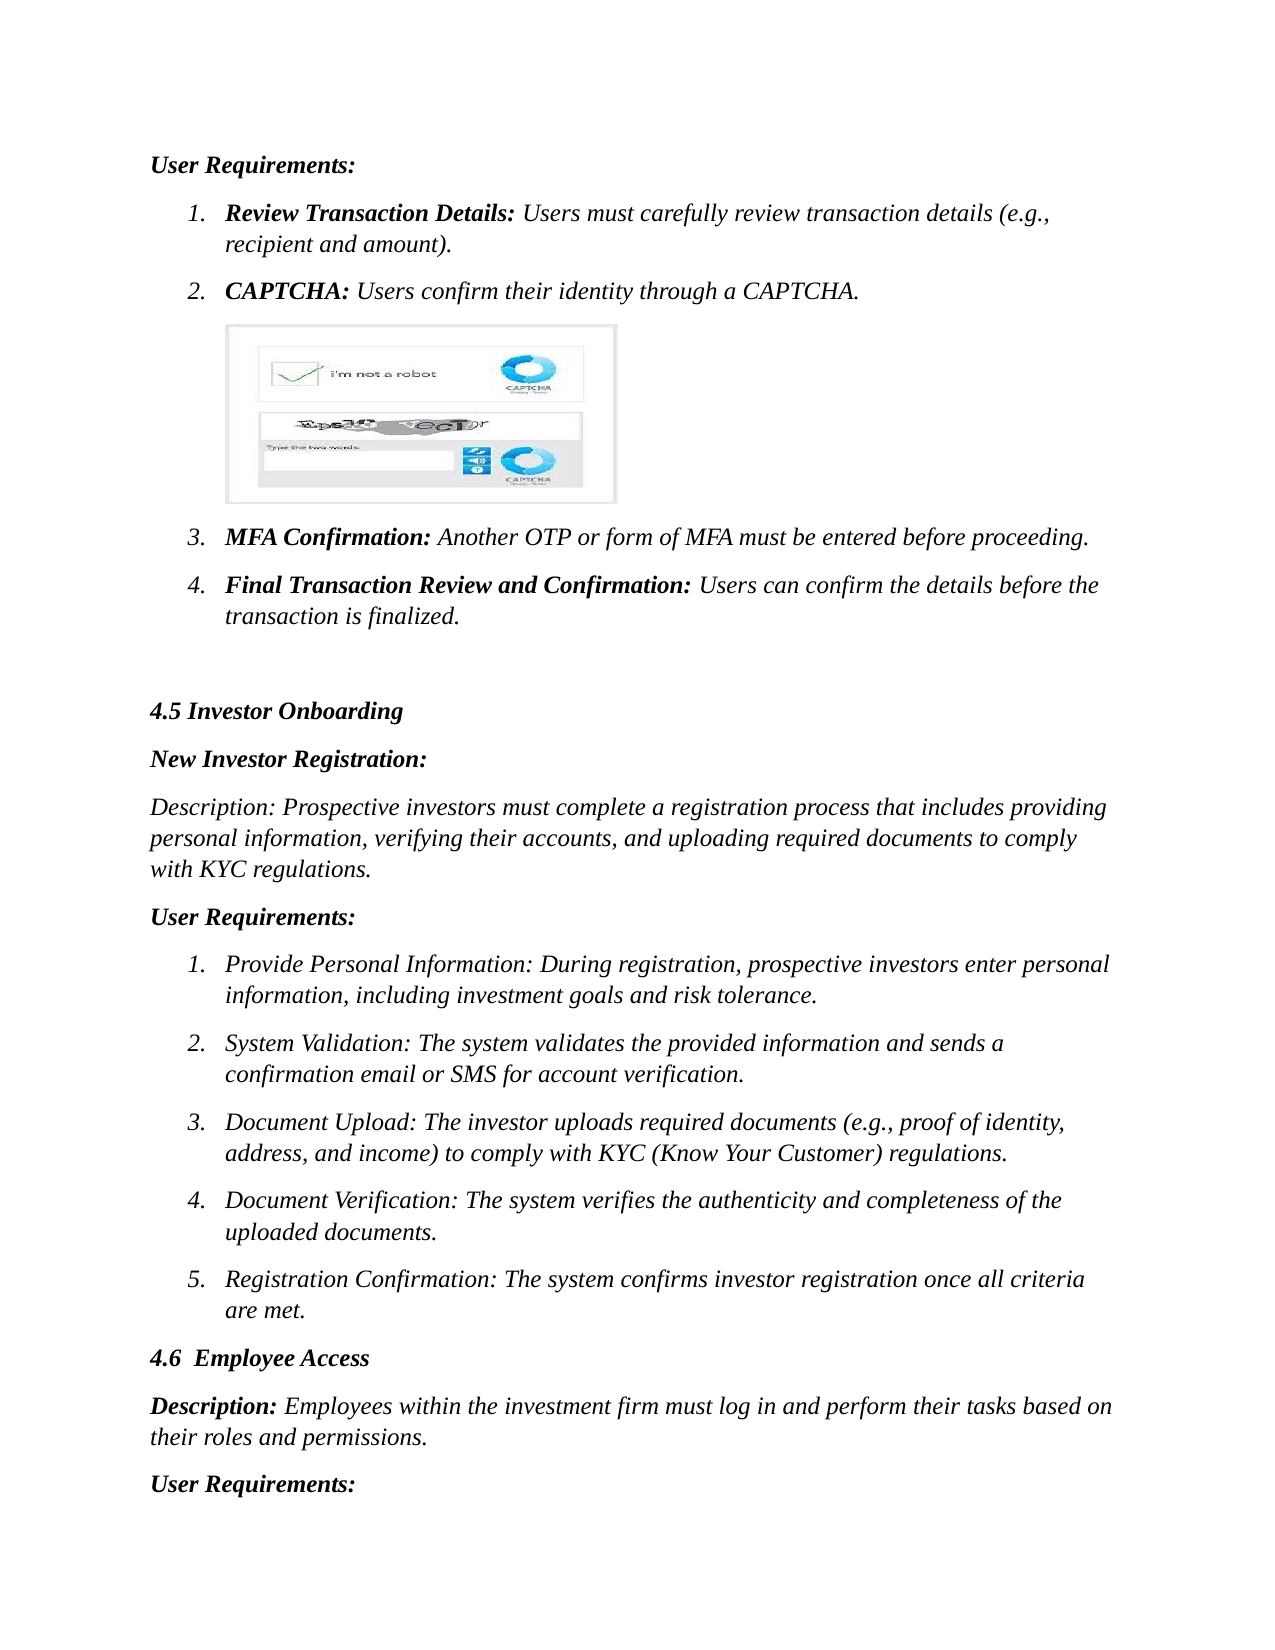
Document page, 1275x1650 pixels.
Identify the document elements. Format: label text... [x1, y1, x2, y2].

list CAPTCHA: Users confirm their identity through a CAPTCHA. [187, 276, 1125, 305]
list System Validation: The system validates the provided information and sends a confirmation email or SMS for account verification. [187, 1028, 1125, 1088]
text User Requirements: [150, 1469, 1125, 1498]
list MFA Confirmation: Another OTP or form of MFA must be entered before proceeding. [187, 522, 1125, 551]
list Document Upload: The investor uploads required documents (e.g., proof of identity, address, and income) to comply with KYC (Know Your Customer) regulations. [187, 1107, 1125, 1167]
text New Investor Registration: [150, 744, 1125, 773]
picture [225, 324, 618, 504]
list Review Transaction Details: Users must carefully review transaction details (e.g., recipient and amount). [187, 198, 1125, 257]
list Document Verification: The system verifies the authenticity and completeness of the uploaded documents. [187, 1186, 1125, 1245]
text User Requirements: [150, 902, 1125, 930]
text 4.5 Investor Onboarding [150, 696, 1125, 725]
text User Requirements: [150, 150, 1125, 179]
text Description: Employees within the investment firm must log in and perform their tasks based on their roles and permissions. [150, 1391, 1125, 1451]
list Registration Confirmation: The system confirms investor registration once all criteria are met. [187, 1264, 1125, 1324]
list Final Transaction Review and Confirmation: Users can confirm the details before the transaction is finalized. [187, 570, 1125, 630]
list Provide Personal Information: During registration, prospective investors enter personal information, including investment goals and risk tolerance. [187, 949, 1125, 1009]
text 4.6 Employee Access [150, 1343, 1125, 1372]
text Description: Prospective investors must complete a registration process that includes providing personal information, verifying their accounts, and uploading required documents to comply with KYC regulations. [150, 792, 1125, 883]
